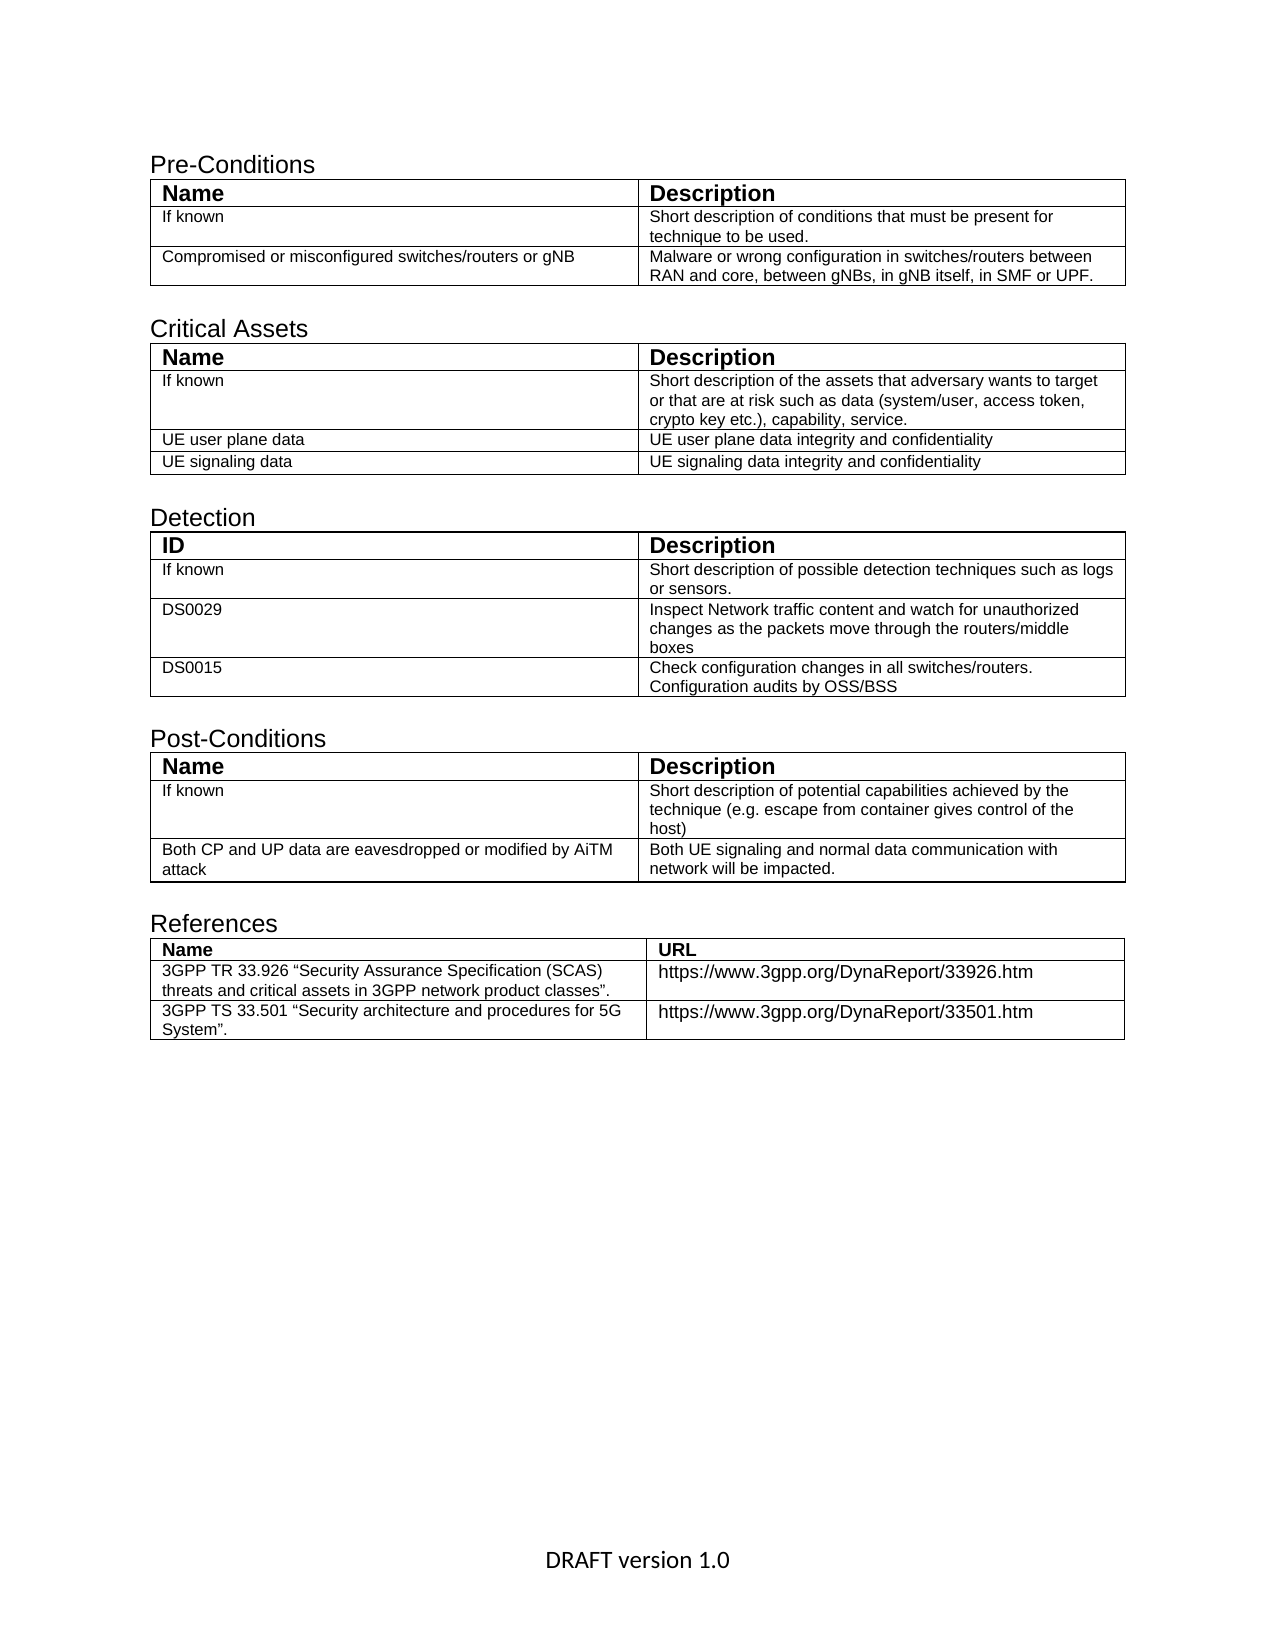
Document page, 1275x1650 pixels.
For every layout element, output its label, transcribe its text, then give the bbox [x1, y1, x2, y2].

table_cell UE signaling data [151, 452, 638, 474]
text Pre-Conditions [150, 150, 1125, 179]
table_cell DS0029 [151, 599, 638, 657]
table_cell UE user plane data integrity and confidentiality [639, 430, 1125, 451]
table_cell https://www.3gpp.org/DynaReport/33501.htm [647, 1001, 1124, 1039]
table_cell https://www.3gpp.org/DynaReport/33926.htm [647, 961, 1124, 999]
table_cell If known [151, 207, 638, 246]
table_cell If known [151, 781, 638, 838]
table_header URL [647, 939, 1124, 960]
table_cell UE signaling data integrity and confidentiality [639, 452, 1125, 474]
table_header Name [151, 753, 638, 780]
table_cell Malware or wrong configuration in switches/routers between RAN and core, between gNBs, in gNB itself, in SMF or UPF. [639, 247, 1125, 285]
table_cell Compromised or misconfigured switches/routers or gNB [151, 247, 638, 285]
table_header Name [151, 180, 638, 206]
table_cell Short description of the assets that adversary wants to target or that are at risk such as data (system/user, access token, crypto key etc.), capability, service. [639, 371, 1125, 429]
table_cell UE user plane data [151, 430, 638, 451]
text References [150, 909, 1125, 937]
table_header Description [639, 533, 1125, 559]
table_cell 3GPP TS 33.501 “Security architecture and procedures for 5G System”. [151, 1001, 646, 1039]
table_cell DS0015 [151, 658, 638, 696]
table_cell Short description of conditions that must be present for technique to be used. [639, 207, 1125, 246]
table_cell If known [151, 560, 638, 598]
table_cell Check configuration changes in all switches/routers. Configuration audits by OSS/BSS [639, 658, 1125, 696]
table_cell Both CP and UP data are eavesdropped or modified by AiTM attack [151, 839, 638, 881]
table_cell 3GPP TR 33.926 “Security Assurance Specification (SCAS) threats and critical assets in 3GPP network product classes”. [151, 961, 646, 999]
table_header Description [639, 180, 1125, 206]
text Critical Assets [150, 314, 1125, 343]
table_cell Both UE signaling and normal data communication with network will be impacted. [639, 839, 1125, 881]
table_header Name [151, 344, 638, 370]
table_header ID [151, 533, 638, 559]
table_header Name [151, 939, 646, 960]
table_cell Short description of potential capabilities achieved by the technique (e.g. escape from container gives control of the host) [639, 781, 1125, 838]
text Post-Conditions [150, 723, 1125, 752]
table_cell If known [151, 371, 638, 429]
table_header Description [639, 753, 1125, 780]
table_cell Short description of possible detection techniques such as logs or sensors. [639, 560, 1125, 598]
table_header Description [639, 344, 1125, 370]
text Detection [150, 503, 1125, 531]
table_cell Inspect Network traffic content and watch for unauthorized changes as the packets move through the routers/middle boxes [639, 599, 1125, 657]
